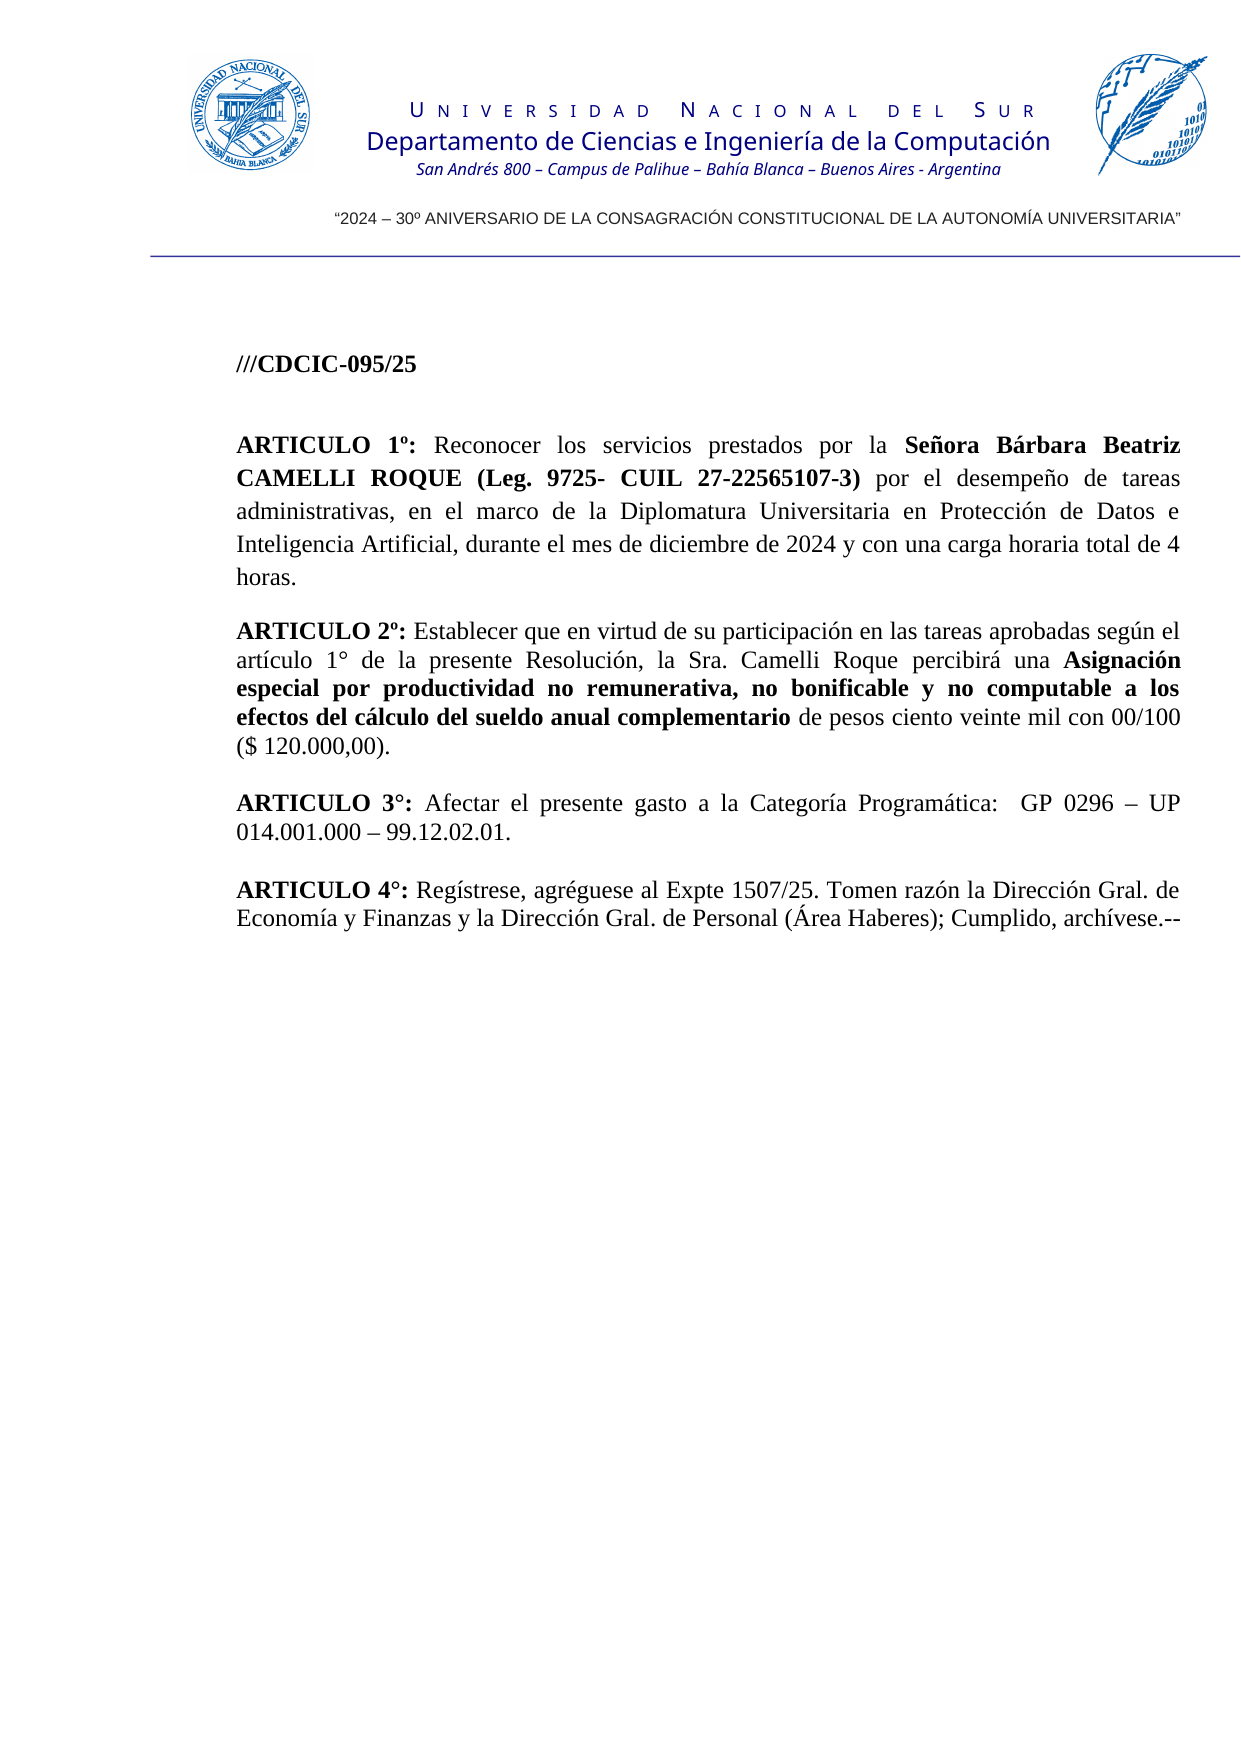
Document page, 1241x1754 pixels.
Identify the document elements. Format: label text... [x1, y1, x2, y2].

text ARTICULO 1º: Reconocer los servicios prestados por la Señora Bárbara Beatriz CAMELLI ROQUE (Leg. 9725- CUIL 27-22565107-3) por el desempeño de tareas administrativas, en el marco de la Diplomatura Universitaria en Protección de Datos e Inteligencia Artificial, durante el mes de diciembre de 2024 y con una carga horaria total de 4 horas. [236, 430, 1181, 591]
text ARTICULO 4°: Regístrese, agréguese al Expte 1507/25. Tomen razón la Dirección Gral. de Economía y Finanzas y la Dirección Gral. de Personal (Área Haberes); Cumplido, archívese.-- [236, 875, 1181, 932]
text ARTICULO 3°: Afectar el presente gasto a la Categoría Programática: GP 0296 – UP 014.001.000 – 99.12.02.01. [236, 788, 1181, 846]
picture [187, 53, 315, 174]
picture [1095, 53, 1209, 176]
text ARTICULO 2º: Establecer que en virtud de su participación en las tareas aprobadas según el artículo 1° de la presente Resolución, la Sra. Camelli Roque percibirá una Asignación especial por productividad no remunerativa, no bonificable y no computable a los efectos del cálculo del sueldo anual complementario de pesos ciento veinte mil con 00/100 ($ 120.000,00). [236, 616, 1181, 760]
text ///CDCIC-095/25 [236, 349, 1181, 378]
